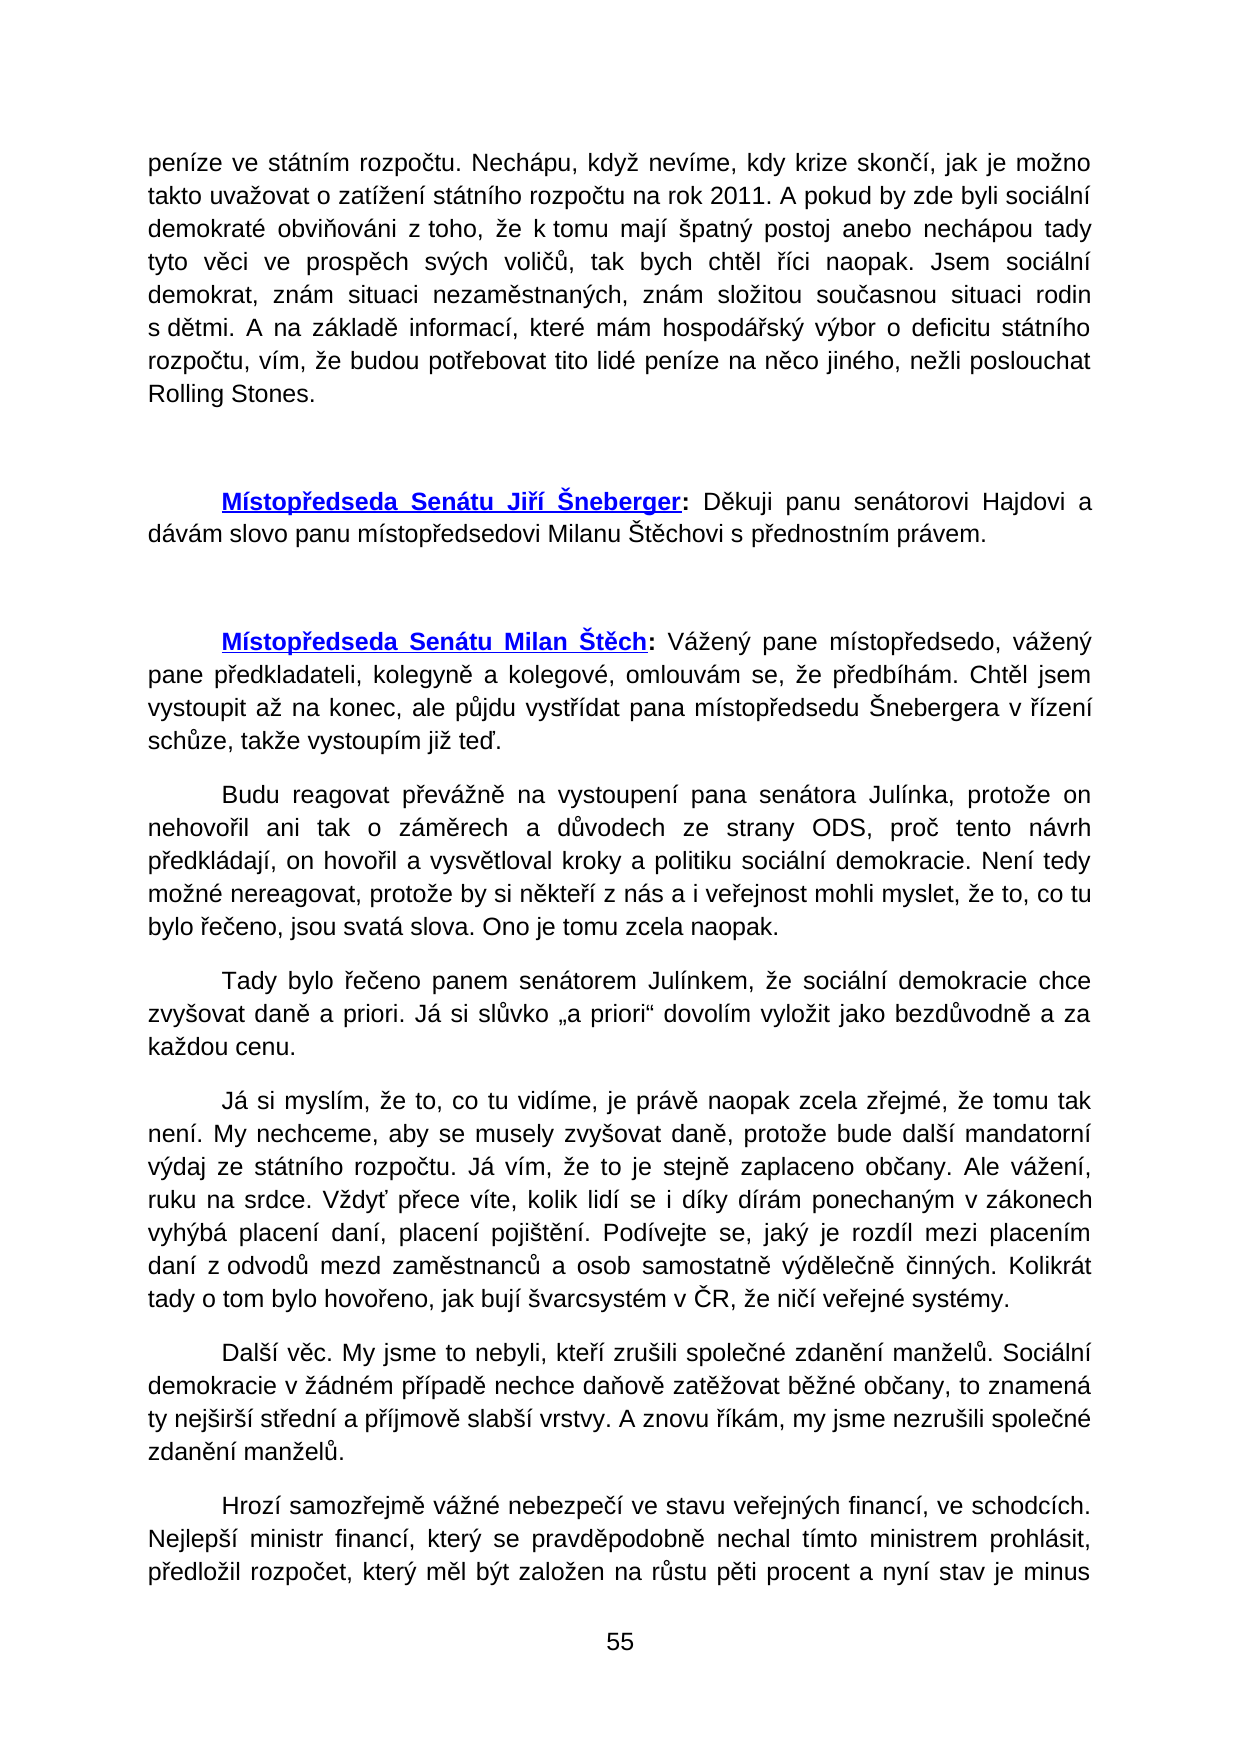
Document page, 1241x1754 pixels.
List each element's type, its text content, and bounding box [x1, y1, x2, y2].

text Místopředseda Senátu Milan Štěch: Vážený pane místopředsedo, vážený pane předkladateli, kolegyně a kolegové, omlouvám se, že předbíhám. Chtěl jsem vystoupit až na konec, ale půjdu vystřídat pana místopředsedu Šnebergera v řízení schůze, takže vystoupím již teď. [148, 627, 1093, 755]
text Budu reagovat převážně na vystoupení pana senátora Julínka, protože on nehovořil ani tak o záměrech a důvodech ze strany ODS, proč tento návrh předkládají, on hovořil a vysvětloval kroky a politiku sociální demokracie. Není tedy možné nereagovat, protože by si někteří z nás a i veřejnost mohli myslet, že to, co tu bylo řečeno, jsou svatá slova. Ono je tomu zcela naopak. [148, 780, 1093, 941]
text Tady bylo řečeno panem senátorem Julínkem, že sociální demokracie chce zvyšovat daně a priori. Já si slůvko „a priori“ dovolím vyložit jako bezdůvodně a za každou cenu. [148, 966, 1093, 1061]
text Místopředseda Senátu Jiří Šneberger: Děkuji panu senátorovi Hajdovi a dávám slovo panu místopředsedovi Milanu Štěchovi s přednostním právem. [148, 486, 1093, 548]
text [148, 148, 1093, 407]
text Já si myslím, že to, co tu vidíme, je právě naopak zcela zřejmé, že tomu tak není. My nechceme, aby se musely zvyšovat daně, protože bude další mandatorní výdaj ze státního rozpočtu. Já vím, že to je stejně zaplaceno občany. Ale vážení, ruku na srdce. Vždyť přece víte, kolik lidí se i díky dírám ponechaným v zákonech vyhýbá placení daní, placení pojištění. Podívejte se, jaký je rozdíl mezi placením daní z odvodů mezd zaměstnanců a osob samostatně výdělečně činných. Kolikrát tady o tom bylo hovořeno, jak bují švarcsystém v ČR, že ničí veřejné systémy. [148, 1086, 1093, 1313]
text Další věc. My jsme to nebyli, kteří zrušili společné zdanění manželů. Sociální demokracie v žádném případě nechce daňově zatěžovat běžné občany, to znamená ty nejširší střední a příjmově slabší vrstvy. A znovu říkám, my jsme nezrušili společné zdanění manželů. [148, 1338, 1093, 1466]
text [148, 1491, 1093, 1586]
